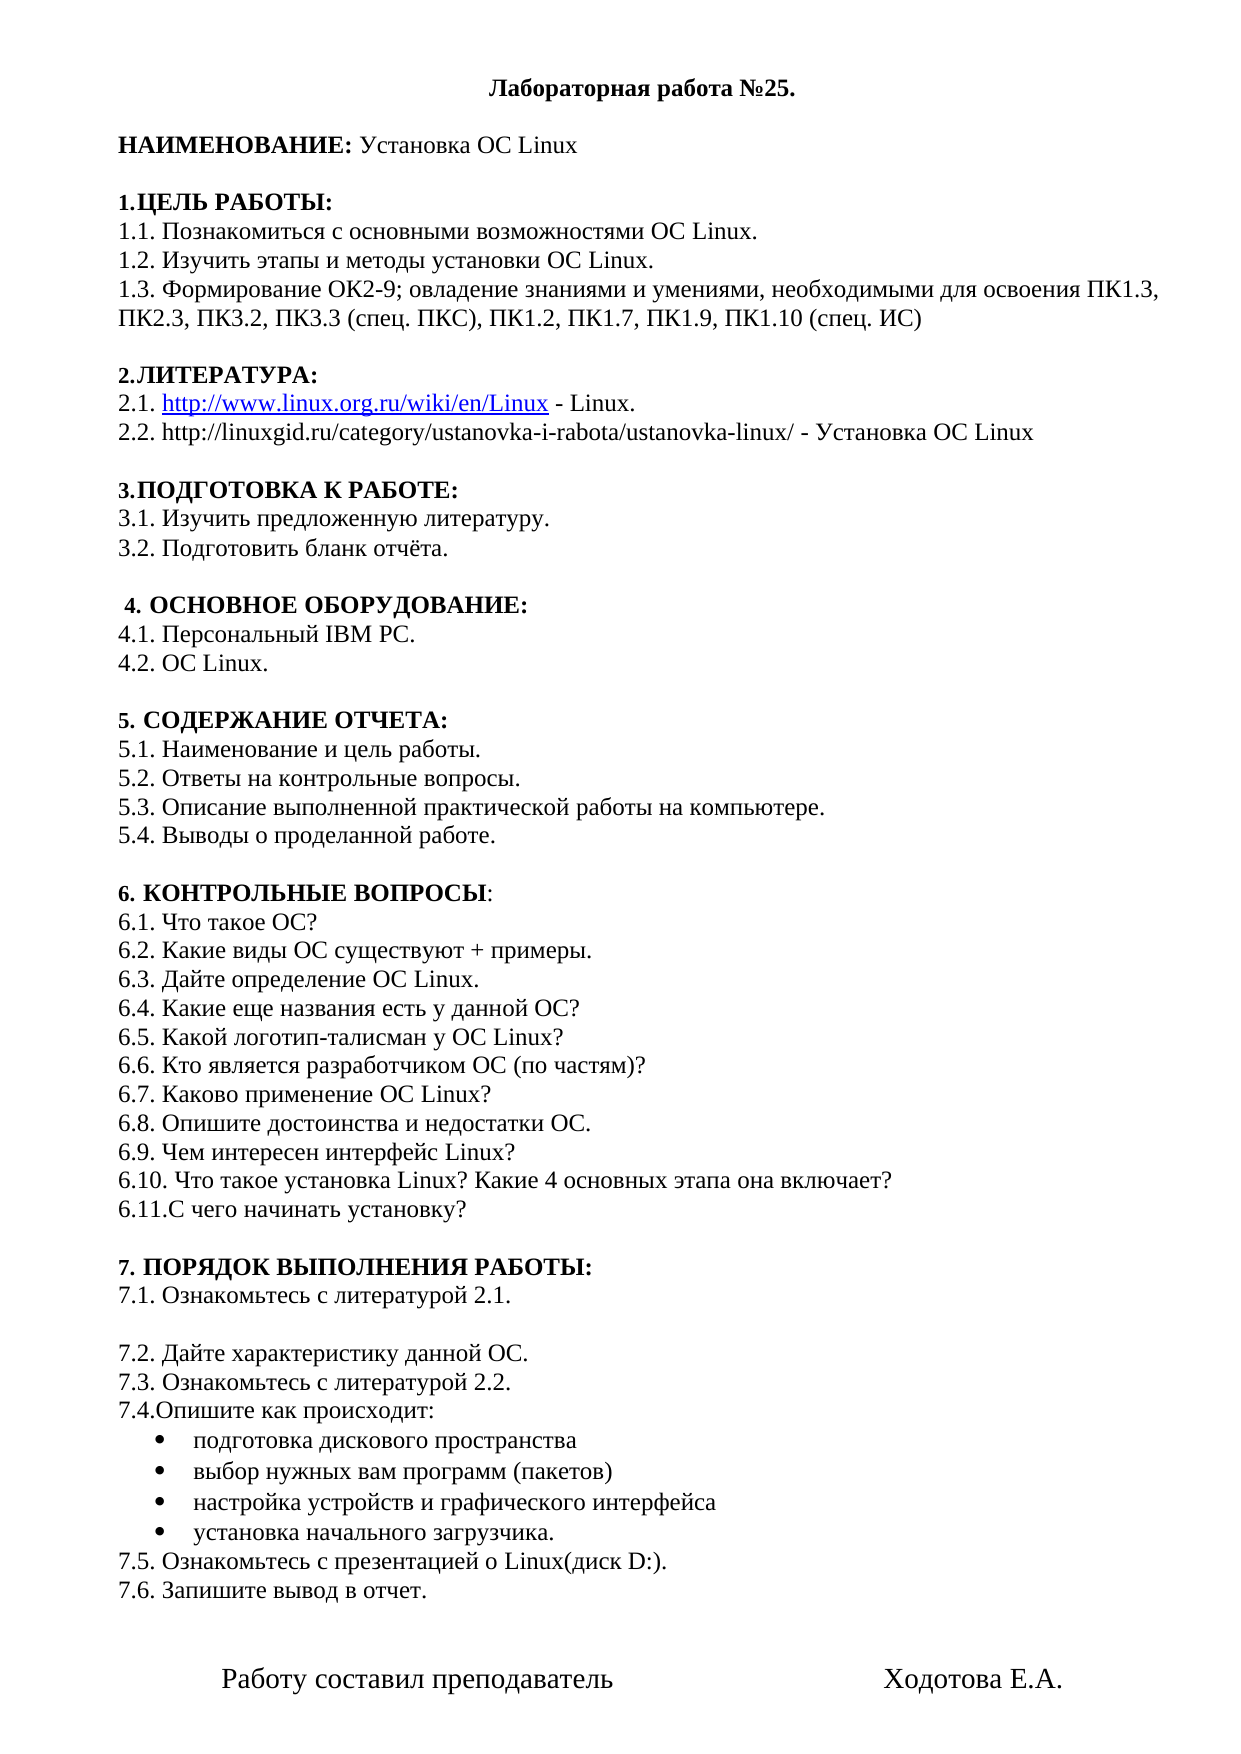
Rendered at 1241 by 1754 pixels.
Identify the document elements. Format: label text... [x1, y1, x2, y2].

list Подготовить бланк отчёта. [118, 533, 1228, 561]
subtitle ОСНОВНОЕ ОБОРУДОВАНИЕ: [124, 591, 1228, 619]
list Персональный IBM PC. [118, 619, 1228, 648]
list Каково применение ОС Linux? [118, 1079, 1228, 1108]
list Наименование и цель работы. [118, 734, 1228, 763]
subtitle КОНТРОЛЬНЫЕ ВОПРОСЫ: [118, 878, 1228, 907]
subtitle СОДЕРЖАНИЕ ОТЧЕТА: [118, 706, 1228, 734]
list Изучить этапы и методы установки ОС Linux. [118, 245, 1228, 274]
text Работу составил преподаватель Ходотова Е.А. [57, 1662, 1228, 1695]
list выбор нужных вам программ (пакетов) [155, 1455, 1228, 1486]
text HАИМЕНОВАНИЕ: Установка ОС Linux [118, 130, 1228, 159]
list Ознакомьтесь с литературой 2.2. 7.4.Опишите как происходит: [118, 1367, 511, 1424]
list Дайте определение ОС Linux. [118, 964, 1228, 993]
list Опишите достоинства и недостатки ОС. [118, 1108, 1228, 1137]
list Выводы о проделанной работе. [118, 820, 1228, 849]
list Ознакомьтесь с литературой 2.1. [118, 1281, 1228, 1309]
subtitle ПОРЯДОК ВЫПОЛНЕНИЯ РАБОТЫ: [118, 1252, 1228, 1281]
list Кто является разработчиком ОС (по частям)? [118, 1050, 1228, 1079]
list установка начального загрузчика. [155, 1516, 1228, 1547]
subtitle ПОДГОТОВКА К РАБОТЕ: [118, 476, 1228, 504]
list ОС Linux. [118, 648, 1228, 676]
list Ответы на контрольные вопросы. [118, 763, 1228, 792]
list Познакомиться с основными возможностями ОС Linux. [118, 217, 1228, 245]
list Формирование ОК2-9; овладение знаниями и умениями, необходимыми для освоения ПК1.3, ПК2.3, ПК3.2, ПК3.3 (спец. ПКС), ПК1.2, ПК1.7, ПК1.9, ПК1.10 (спец. ИС) [118, 274, 1160, 331]
list Что такое установка Linux? Какие 4 основных этапа она включает? 6.11.С чего начинать установку? [118, 1165, 892, 1223]
list настройка устройств и графического интерфейса [155, 1486, 1228, 1516]
list Какие еще названия есть у данной ОС? [118, 993, 1228, 1022]
subtitle ЛИТЕРАТУРА: [118, 360, 1228, 389]
list Изучить предложенную литературу. [118, 504, 1228, 533]
list Какие виды ОС существуют + примеры. [118, 935, 1228, 964]
list Чем интересен интерфейс Linux? [118, 1137, 1228, 1165]
subtitle ЦЕЛЬ РАБОТЫ: [118, 188, 1228, 217]
list Дайте характеристику данной ОС. [118, 1338, 1228, 1367]
list Описание выполненной практической работы на компьютере. [118, 792, 1228, 820]
list Ознакомьтесь с презентацией о Linux(диск D:). [118, 1547, 1228, 1575]
list http://www.linux.org.ru/wiki/en/Linux - Linux. [118, 389, 1228, 417]
list Что такое ОС? [118, 907, 1228, 935]
text Лабораторная работа №25. [257, 73, 1027, 102]
list подготовка дискового пространства [155, 1424, 1228, 1455]
list Запишите вывод в отчет. [118, 1575, 1228, 1604]
list Какой логотип-талисман у ОС Linux? [118, 1022, 1228, 1050]
list http://linuxgid.ru/category/ustanovka-i-rabota/ustanovka-linux/ - Установка ОС Linux [118, 417, 1228, 446]
